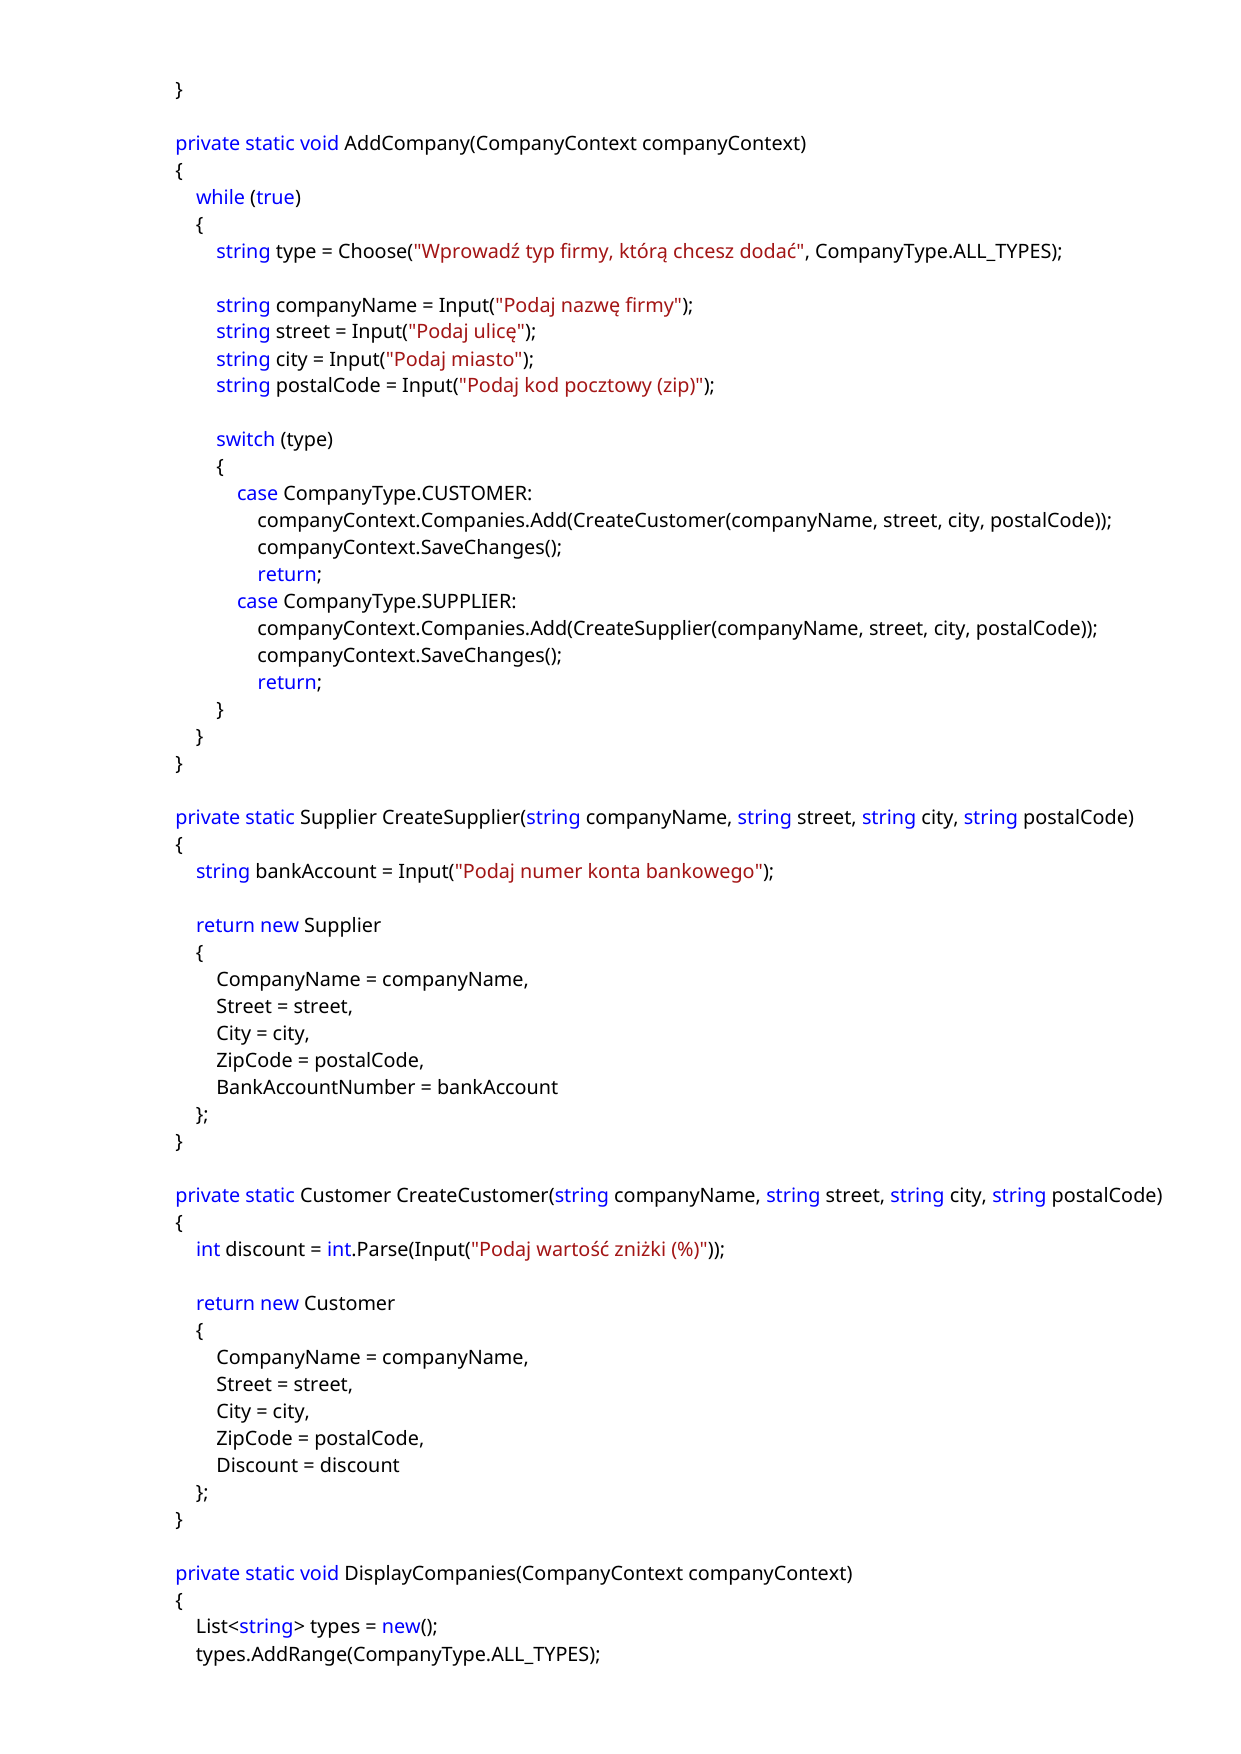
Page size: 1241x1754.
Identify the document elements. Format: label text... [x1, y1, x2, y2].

text private static Supplier CreateSupplier(string companyName, string street, string city, string postalCode) [134, 803, 1165, 830]
text } [134, 696, 1165, 722]
text int discount = int.Parse(Input("Podaj wartość zniżki (%)")); [134, 1235, 1165, 1262]
text companyContext.SaveChanges(); [134, 534, 1165, 561]
text case CompanyType.CUSTOMER: [134, 480, 1165, 507]
text Street = street, [134, 1370, 1165, 1397]
text }; [134, 1478, 1165, 1505]
text return; [134, 561, 1165, 588]
text companyContext.SaveChanges(); [134, 642, 1165, 668]
text switch (type) [134, 426, 1165, 453]
text { [134, 156, 1165, 183]
text } [134, 75, 1165, 102]
text CompanyName = companyName, [134, 1343, 1165, 1370]
text } [134, 722, 1165, 749]
text { [134, 1586, 1165, 1613]
text ZipCode = postalCode, [134, 1424, 1165, 1451]
text } [134, 749, 1165, 776]
text } [134, 1127, 1165, 1154]
text List<string> types = new(); [134, 1613, 1165, 1640]
text while (true) [134, 183, 1165, 210]
text string street = Input("Podaj ulicę"); [134, 318, 1165, 345]
text { [134, 830, 1165, 857]
text Street = street, [134, 992, 1165, 1019]
text Discount = discount [134, 1451, 1165, 1478]
text companyContext.Companies.Add(CreateCustomer(companyName, street, city, postalCode)); [134, 507, 1165, 534]
text types.AddRange(CompanyType.ALL_TYPES); [134, 1640, 1165, 1667]
text { [134, 453, 1165, 480]
text City = city, [134, 1019, 1165, 1046]
text return; [134, 668, 1165, 696]
text { [134, 1208, 1165, 1235]
text City = city, [134, 1397, 1165, 1424]
text return new Supplier [134, 911, 1165, 938]
text string postalCode = Input("Podaj kod pocztowy (zip)"); [134, 372, 1165, 399]
text private static Customer CreateCustomer(string companyName, string street, string city, string postalCode) [134, 1181, 1165, 1208]
text CompanyName = companyName, [134, 965, 1165, 992]
text string companyName = Input("Podaj nazwę firmy"); [134, 291, 1165, 318]
text string bankAccount = Input("Podaj numer konta bankowego"); [134, 857, 1165, 884]
text { [134, 210, 1165, 237]
text string type = Choose("Wprowadź typ firmy, którą chcesz dodać", CompanyType.ALL_TYPES); [134, 237, 1165, 264]
text private static void AddCompany(CompanyContext companyContext) [134, 129, 1165, 156]
text } [134, 1505, 1165, 1532]
text private static void DisplayCompanies(CompanyContext companyContext) [134, 1559, 1165, 1586]
text companyContext.Companies.Add(CreateSupplier(companyName, street, city, postalCode)); [134, 614, 1165, 642]
text return new Customer [134, 1289, 1165, 1316]
text { [134, 1316, 1165, 1343]
text { [134, 938, 1165, 965]
text case CompanyType.SUPPLIER: [134, 588, 1165, 614]
text }; [134, 1100, 1165, 1127]
text string city = Input("Podaj miasto"); [134, 345, 1165, 372]
text BankAccountNumber = bankAccount [134, 1073, 1165, 1100]
text ZipCode = postalCode, [134, 1046, 1165, 1073]
